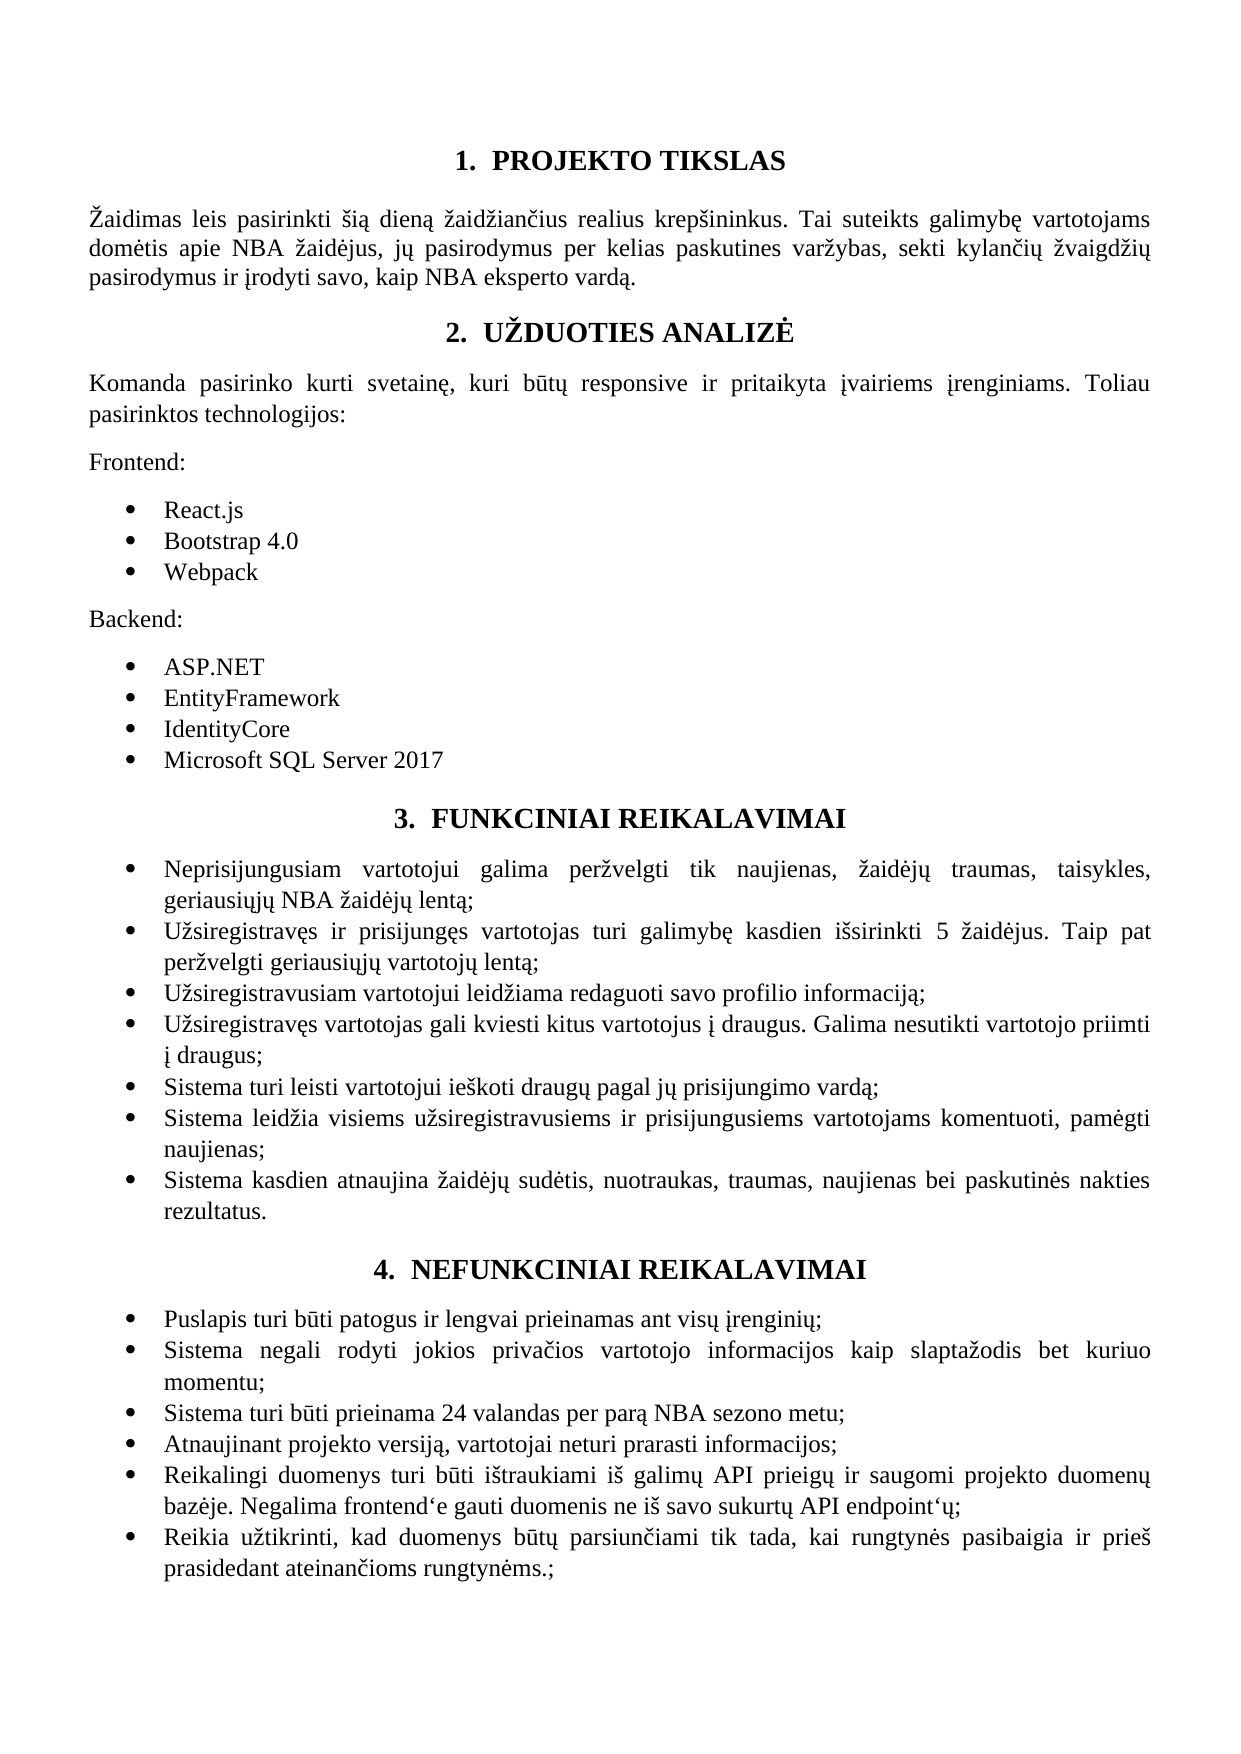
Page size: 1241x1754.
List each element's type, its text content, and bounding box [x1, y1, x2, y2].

list Atnaujinant projekto versiją, vartotojai neturi prarasti informacijos; [126, 1429, 1152, 1457]
subtitle UŽDUOTIES ANALIZĖ [89, 316, 1152, 349]
list Bootstrap 4.0 [126, 526, 1152, 554]
list Sistema negali rodyti jokios privačios vartotojo informacijos kaip slaptažodis bet kuriuo momentu; [126, 1336, 1152, 1395]
list EntityFramework [126, 683, 1152, 712]
list Neprisijungusiam vartotojui galima peržvelgti tik naujienas, žaidėjų traumas, taisykles, geriausiųjų NBA žaidėjų lentą; [126, 854, 1152, 914]
list Sistema leidžia visiems užsiregistravusiems ir prisijungusiems vartotojams komentuoti, pamėgti naujienas; [126, 1103, 1152, 1162]
subtitle NEFUNKCINIAI REIKALAVIMAI [89, 1252, 1152, 1285]
list Puslapis turi būti patogus ir lengvai prieinamas ant visų įrenginių; [126, 1304, 1152, 1333]
text Žaidimas leis pasirinkti šią dieną žaidžiančius realius krepšininkus. Tai suteikts galimybę vartotojams domėtis apie NBA žaidėjus, jų pasirodymus per kelias paskutines varžybas, sekti kylančių žvaigdžių pasirodymus ir įrodyti savo, kaip NBA eksperto vardą. [89, 204, 1152, 291]
list Užsiregistravęs vartotojas gali kviesti kitus vartotojus į draugus. Galima nesutikti vartotojo priimti į draugus; [126, 1009, 1152, 1069]
list Sistema turi leisti vartotojui ieškoti draugų pagal jų prisijungimo vardą; [126, 1072, 1152, 1100]
text Frontend: [89, 447, 1152, 476]
list Užsiregistravusiam vartotojui leidžiama redaguoti savo profilio informaciją; [126, 978, 1152, 1007]
list Užsiregistravęs ir prisijungęs vartotojas turi galimybę kasdien išsirinkti 5 žaidėjus. Taip pat peržvelgti geriausiųjų vartotojų lentą; [126, 916, 1152, 976]
list Sistema kasdien atnaujina žaidėjų sudėtis, nuotraukas, traumas, naujienas bei paskutinės nakties rezultatus. [126, 1165, 1152, 1224]
list Sistema turi būti prieinama 24 valandas per parą NBA sezono metu; [126, 1398, 1152, 1426]
list React.js [126, 495, 1152, 523]
list Reikalingi duomenys turi būti ištraukiami iš galimų API prieigų ir saugomi projekto duomenų bazėje. Negalima frontend‘e gauti duomenis ne iš savo sukurtų API endpoint‘ų; [126, 1460, 1152, 1519]
subtitle PROJEKTO TIKSLAS [89, 143, 1152, 177]
text Backend: [89, 604, 1152, 633]
list Webpack [126, 557, 1152, 586]
list ASP.NET [126, 652, 1152, 681]
subtitle FUNKCINIAI REIKALAVIMAI [89, 801, 1152, 835]
list Reikia užtikrinti, kad duomenys būtų parsiunčiami tik tada, kai rungtynės pasibaigia ir prieš prasidedant ateinančioms rungtynėms.; [126, 1522, 1152, 1582]
list Microsoft SQL Server 2017 [126, 745, 1152, 774]
text Komanda pasirinko kurti svetainę, kuri būtų responsive ir pritaikyta įvairiems įrenginiams. Toliau pasirinktos technologijos: [89, 368, 1152, 428]
list IdentityCore [126, 714, 1152, 743]
